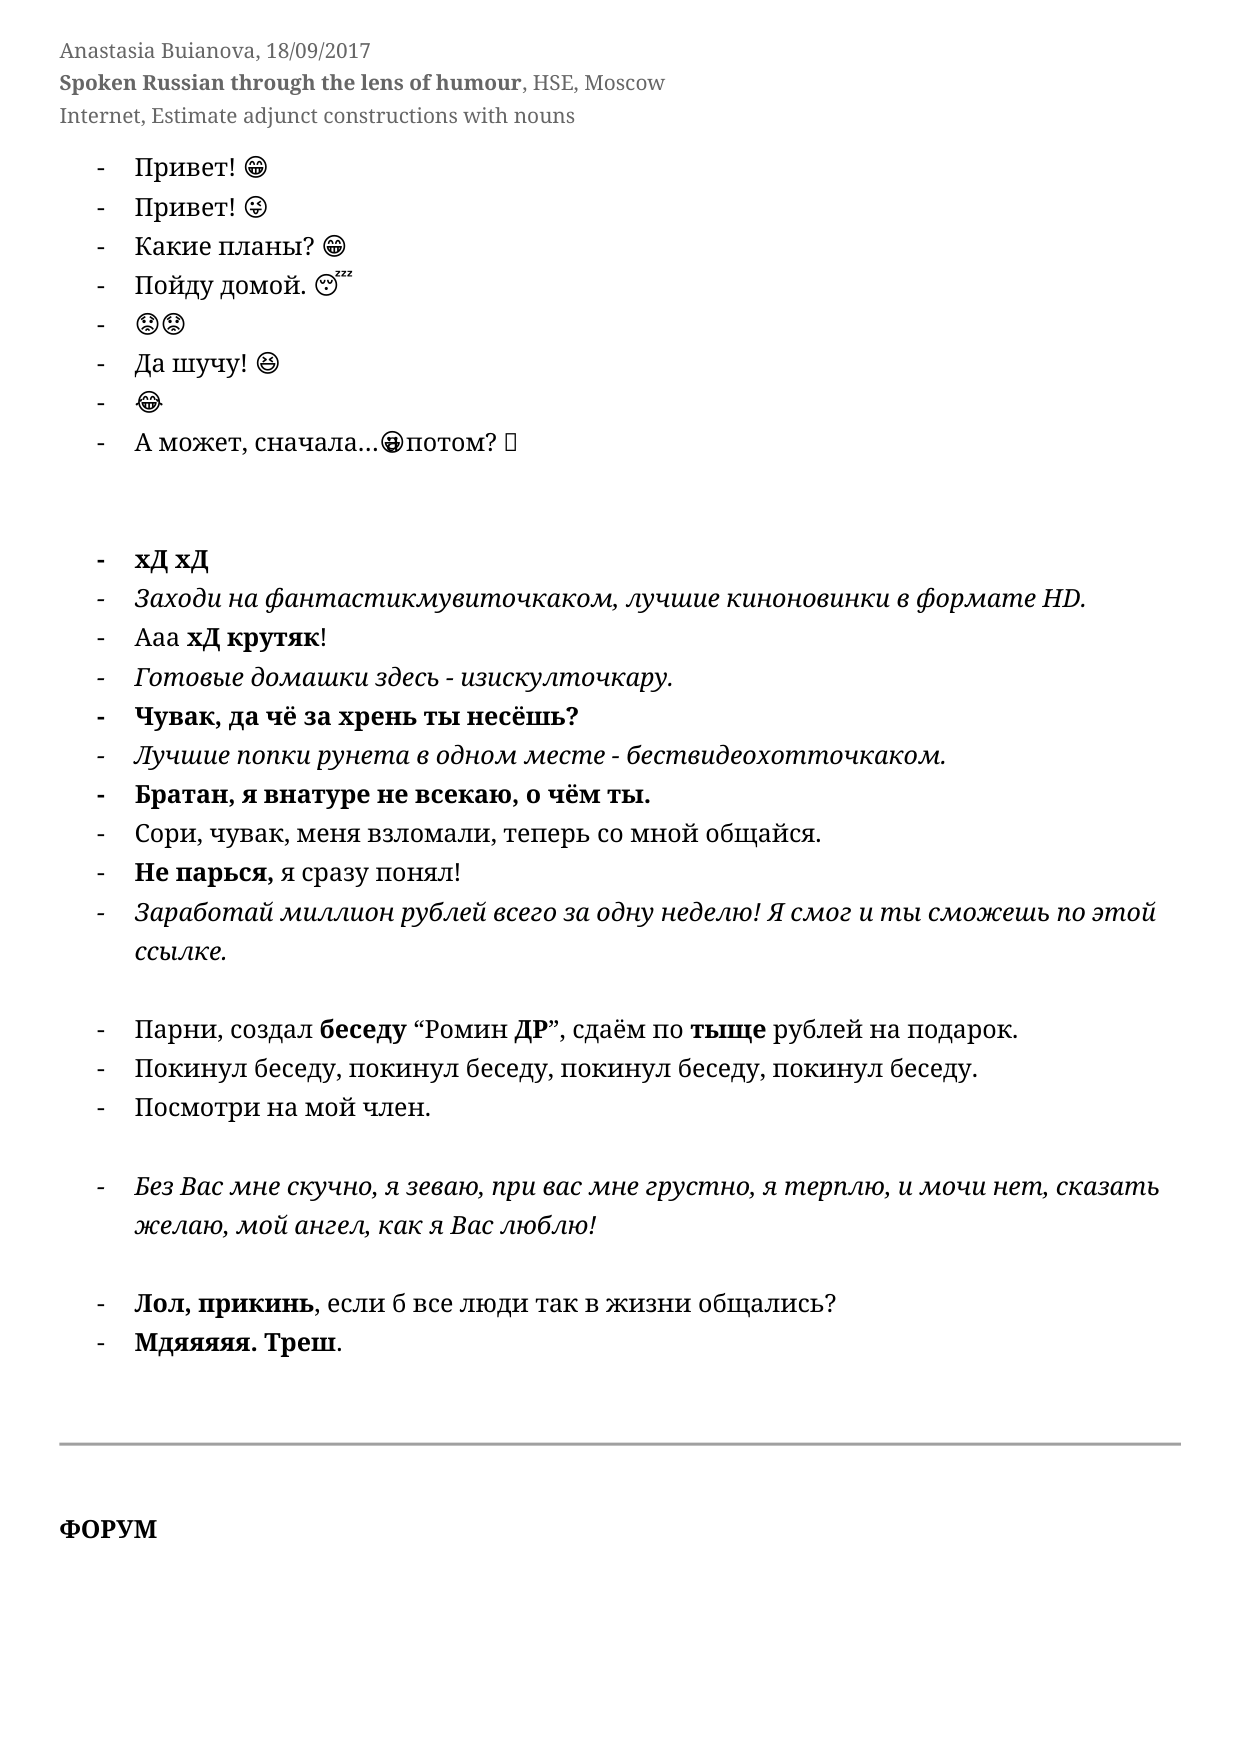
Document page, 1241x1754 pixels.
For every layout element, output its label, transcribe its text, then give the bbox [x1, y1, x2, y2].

list Пойду домой. 😴 [97, 267, 1181, 302]
list Привет! 😁 [97, 150, 1181, 184]
list Лучшие попки рунета в одном месте - бествидеохотточкаком. [97, 737, 1181, 772]
list Парни, создал беседу “Ромин ДР”, сдаём по тыще рублей на подарок. [97, 1012, 1181, 1046]
list Посмотри на мой член. [97, 1090, 1181, 1124]
list хД хД [97, 542, 1181, 576]
list Мдяяяяя. Треш. [97, 1325, 1181, 1359]
list Готовые домашки здесь - изискулточкару. [97, 659, 1181, 693]
list Не парься, я сразу понял! [97, 855, 1181, 889]
list Да шучу! 😆 [97, 346, 1181, 380]
list Сори, чувак, меня взломали, теперь со мной общайся. [97, 816, 1181, 850]
list Привет! 😜 [97, 189, 1181, 223]
list Ааа хД крутяк! [97, 620, 1181, 654]
list Братан, я внатуре не всекаю, о чём ты. [97, 777, 1181, 811]
text ФОРУМ [59, 1512, 1181, 1546]
list 😂 [97, 385, 1181, 419]
list Лол, прикинь, если б все люди так в жизни общались? [97, 1286, 1181, 1320]
list Заработай миллион рублей всего за одну неделю! Я смог и ты сможешь по этой ссылке. [97, 894, 1181, 967]
list 😟😬😟😬 [97, 307, 1181, 341]
list А может, сначала…🍺😃🍺 а потом? 💃 [97, 424, 1181, 458]
list Какие планы? 😁 [97, 228, 1181, 262]
list Покинул беседу, покинул беседу, покинул беседу, покинул беседу. [97, 1051, 1181, 1085]
list Без Вас мне скучно, я зеваю, при вас мне грустно, я терплю, и мочи нет, сказать желаю, мой ангел, как я Вас люблю! [97, 1168, 1181, 1242]
list Заходи на фантастикмувиточкаком, лучшие киноновинки в формате HD. [97, 581, 1181, 615]
list Чувак, да чё за хрень ты несёшь? [97, 698, 1181, 732]
